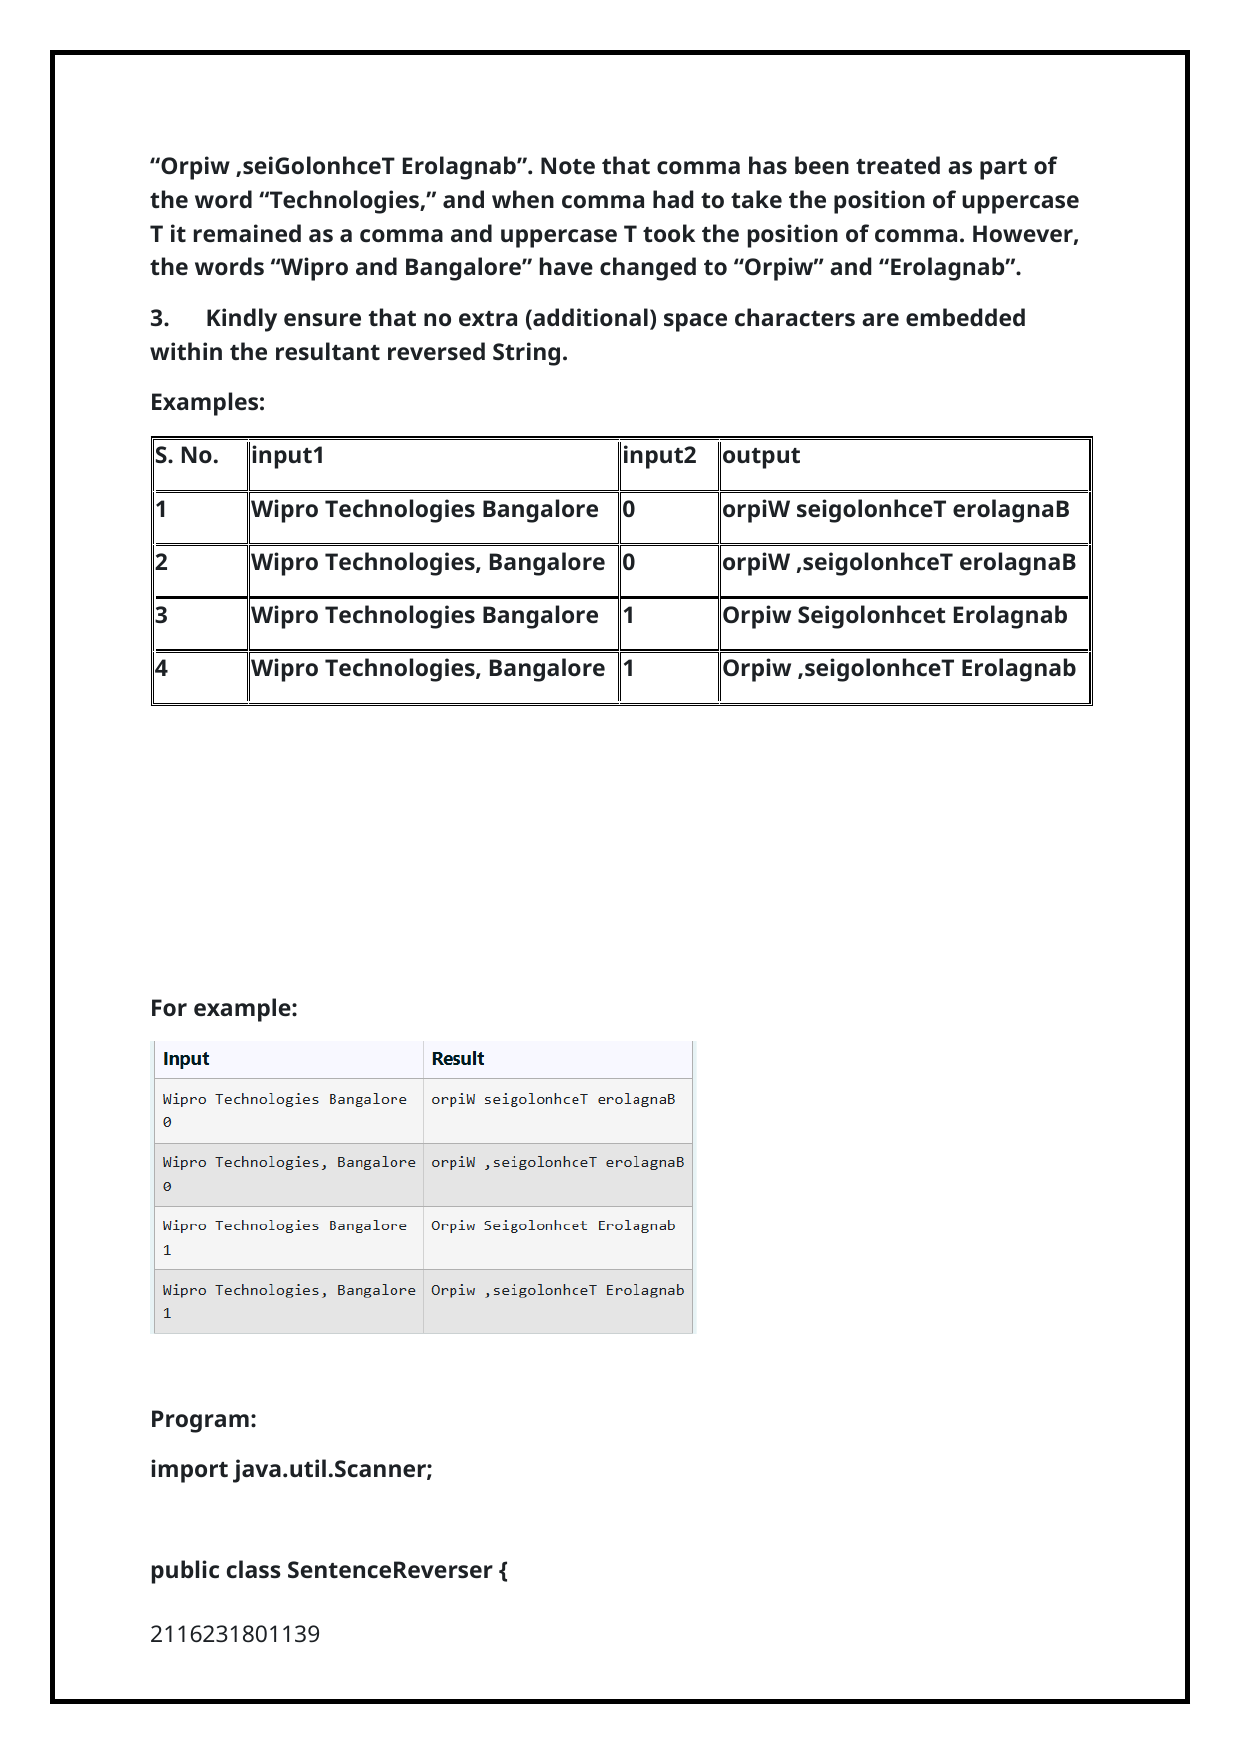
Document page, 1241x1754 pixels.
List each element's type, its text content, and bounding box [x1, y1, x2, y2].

table_cell Orpiw ,seigolonhceT Erolagnab [720, 649, 1090, 702]
table_header output [720, 440, 1089, 489]
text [150, 150, 1090, 282]
table_header input2 [620, 440, 719, 489]
table_cell Wipro Technologies, Bangalore [250, 546, 618, 596]
table_cell 4 [154, 649, 248, 702]
text 3. Kindly ensure that no extra (additional) space characters are embedded within the resultant reversed String. [150, 302, 1090, 367]
table_header S. No. [154, 440, 248, 489]
text For example: [150, 991, 1090, 1023]
picture [150, 1041, 697, 1334]
text Program: [150, 1403, 1090, 1434]
table_cell orpiW seigolonhceT erolagnaB [721, 490, 1090, 543]
table_cell Wipro Technologies Bangalore [250, 599, 618, 649]
text import java.util.Scanner; [150, 1453, 1090, 1484]
table_cell 1 [621, 599, 718, 649]
table_cell orpiW ,seigolonhceT erolagnaB [720, 543, 1091, 596]
table_cell Wipro Technologies, Bangalore [249, 653, 620, 702]
table_cell 0 [621, 546, 718, 596]
table_cell 2 [152, 543, 248, 596]
table_cell Orpiw Seigolonhcet Erolagnab [721, 596, 1089, 649]
table_cell 1 [620, 653, 719, 702]
text Examples: [150, 386, 1090, 417]
table_cell Wipro Technologies Bangalore [250, 493, 618, 543]
table_header input1 [249, 440, 620, 489]
text public class SentenceReverser { [150, 1554, 1090, 1585]
table_cell 3 [154, 596, 247, 649]
table_cell 1 [154, 490, 247, 543]
table_cell 0 [621, 493, 718, 543]
